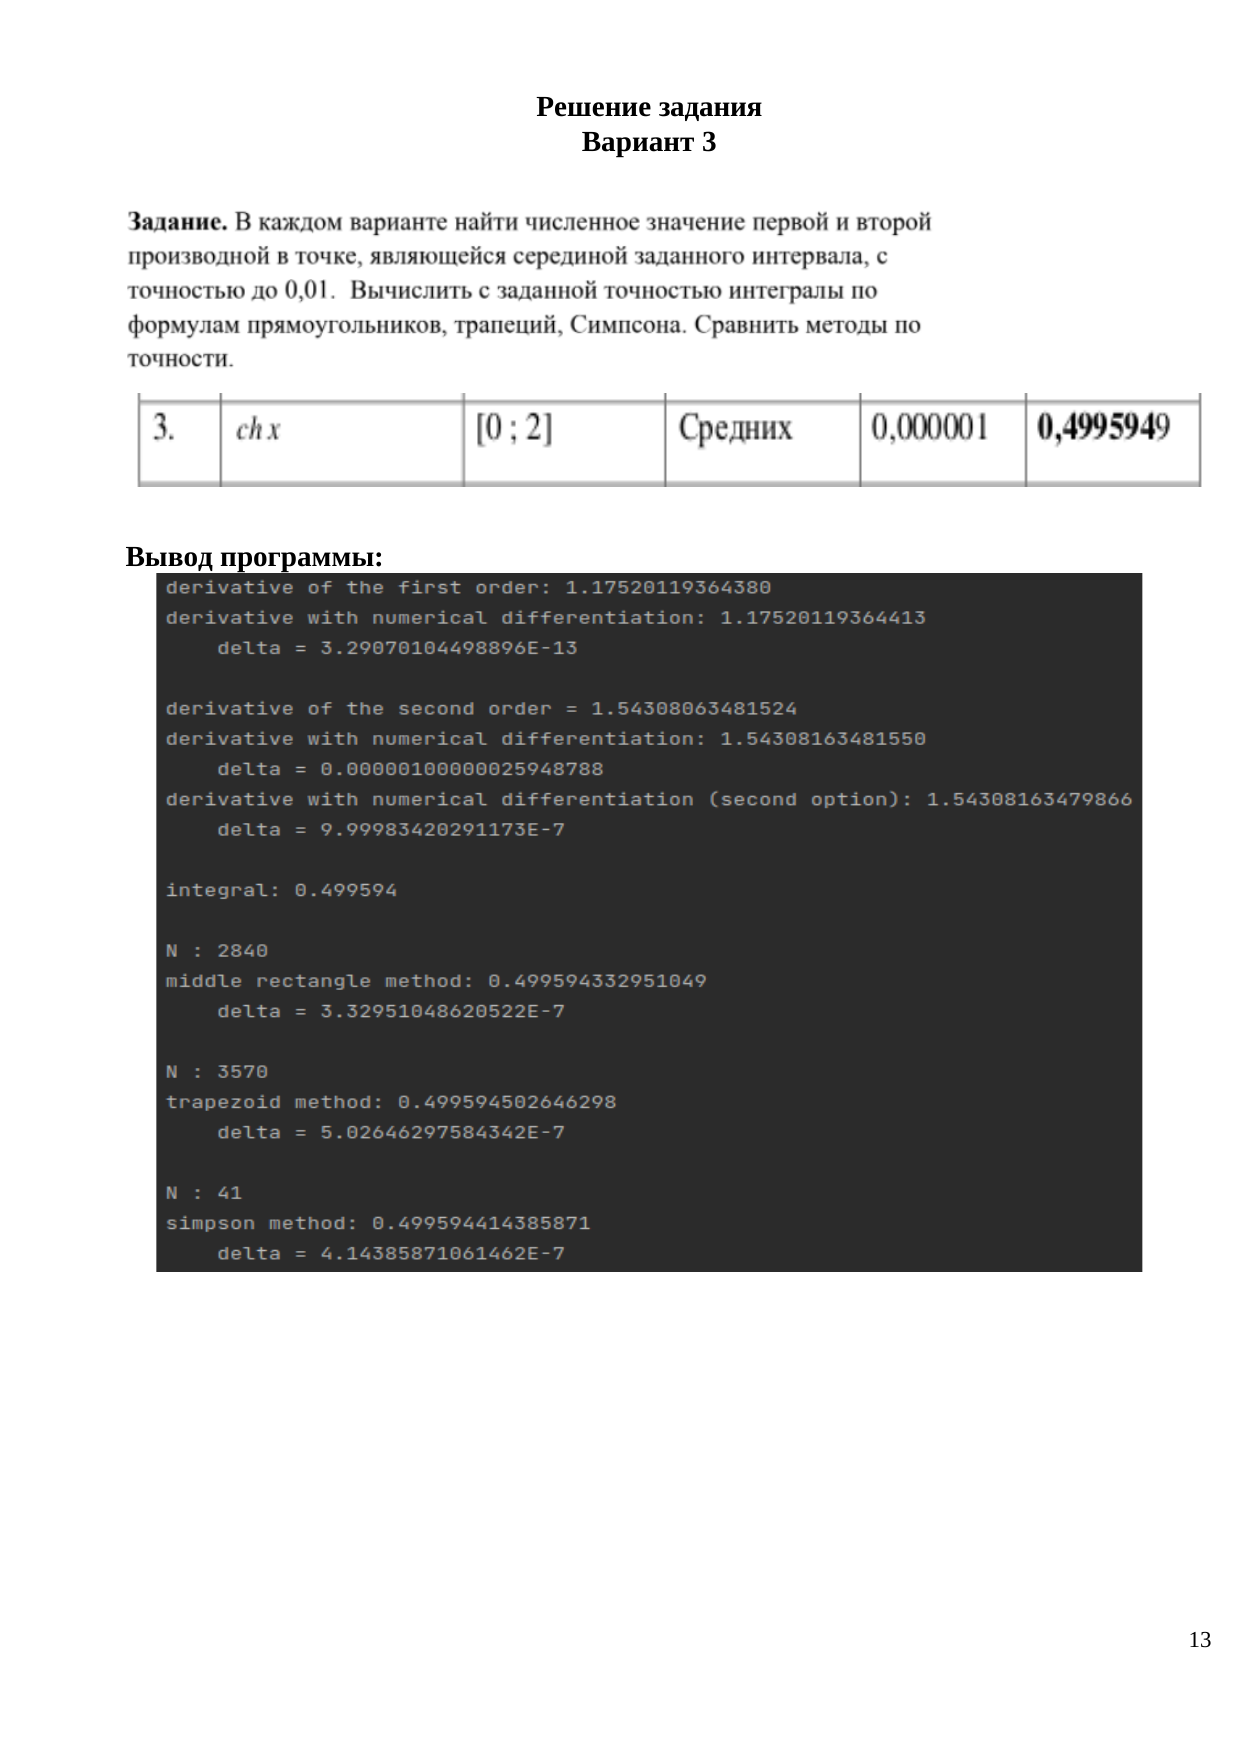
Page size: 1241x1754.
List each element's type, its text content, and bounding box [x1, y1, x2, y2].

subtitle Вывод программы: [125, 539, 1211, 573]
picture [87, 191, 997, 386]
text Решение задания [87, 89, 1211, 122]
picture [128, 393, 1208, 487]
picture [156, 573, 1143, 1272]
text Вариант 3 [87, 124, 1211, 158]
